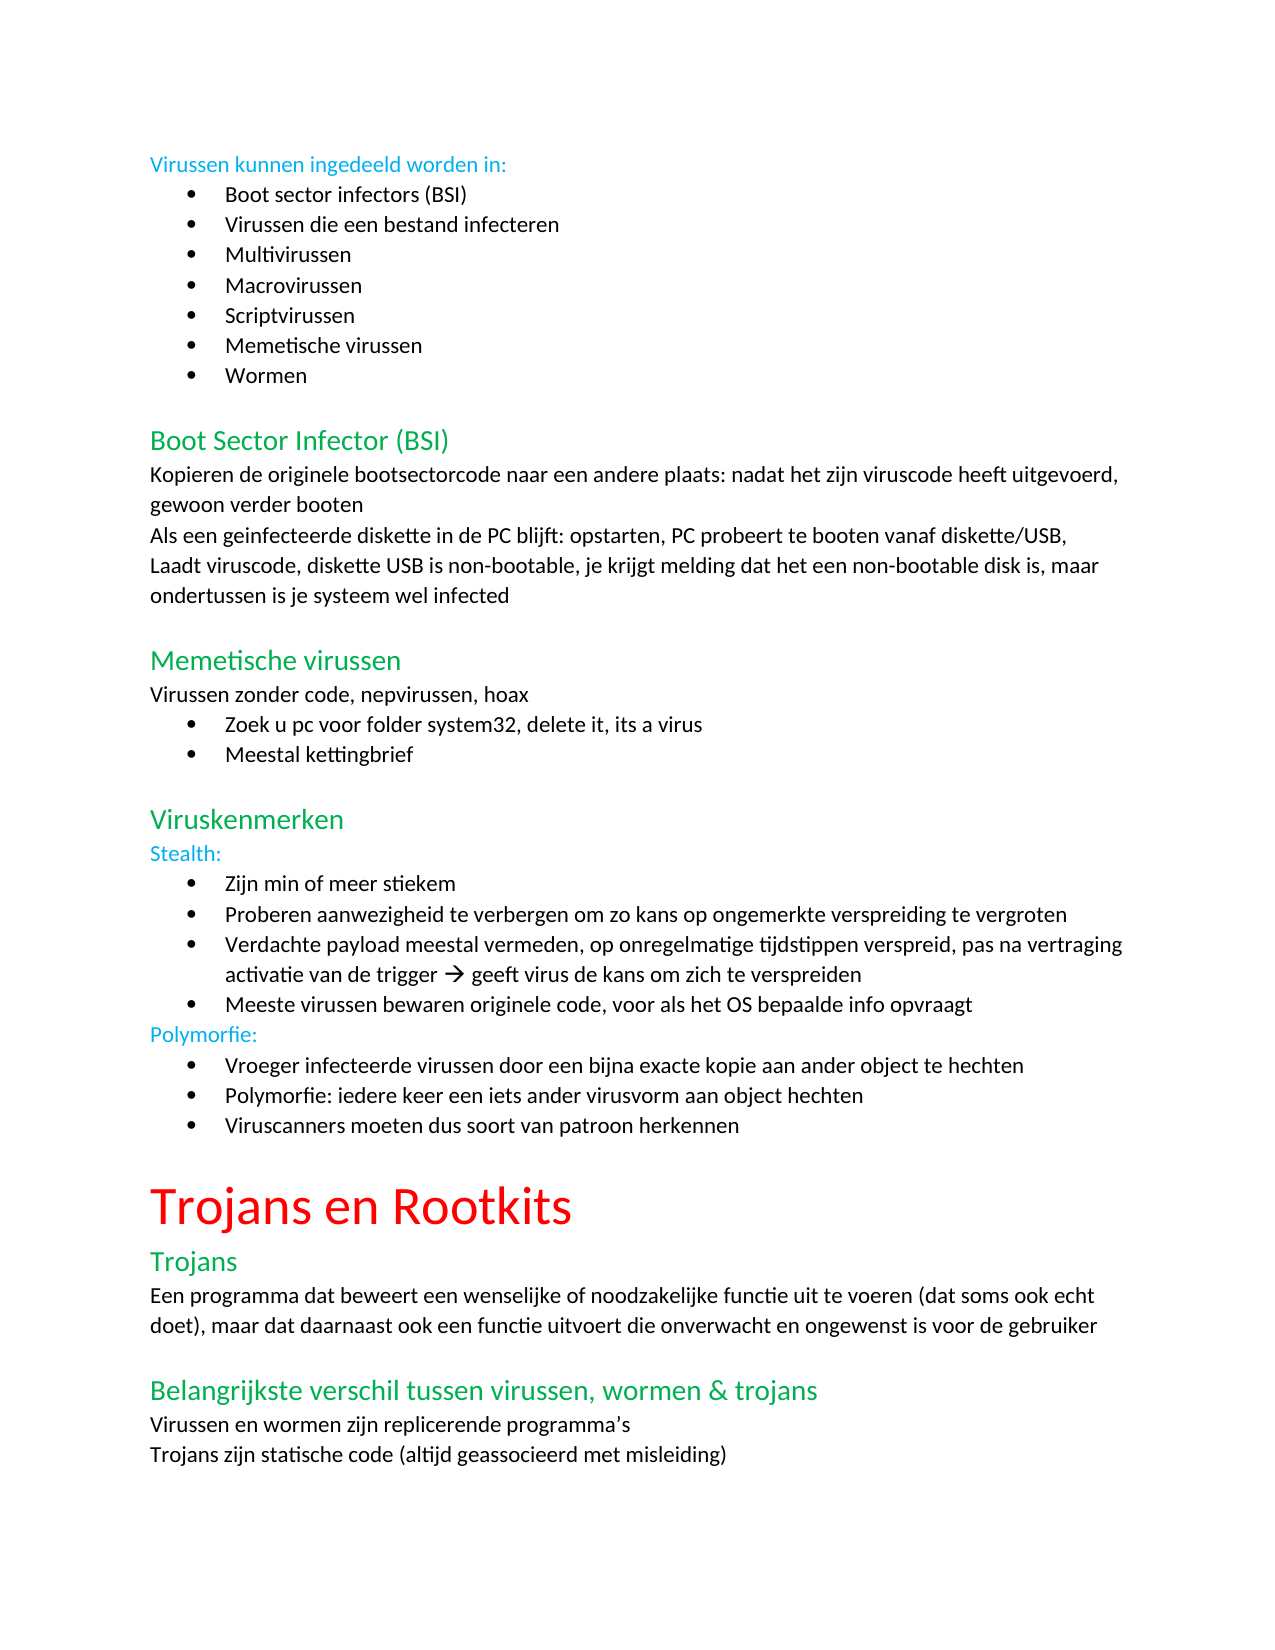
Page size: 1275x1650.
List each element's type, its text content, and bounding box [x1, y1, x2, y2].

text Polymorfie: [150, 1021, 1125, 1048]
list Wormen [187, 361, 1125, 389]
list Zijn min of meer stiekem [187, 869, 1125, 897]
list Vroeger infecteerde virussen door een bijna exacte kopie aan ander object te hechten [187, 1051, 1125, 1079]
list Polymorfie: iedere keer een iets ander virusvorm aan object hechten [187, 1081, 1125, 1109]
text Trojans zijn statische code (altijd geassocieerd met misleiding) [150, 1441, 1125, 1469]
text Laadt viruscode, diskette USB is non-bootable, je krijgt melding dat het een non-bootable disk is, maar ondertussen is je systeem wel infected [150, 551, 1125, 609]
text Trojans en Rootkits [150, 1172, 1125, 1238]
list Macrovirussen [187, 271, 1125, 299]
list Viruscanners moeten dus soort van patroon herkennen [187, 1111, 1125, 1139]
list Scriptvirussen [187, 301, 1125, 329]
list Virussen die een bestand infecteren [187, 210, 1125, 238]
text Virussen en wormen zijn replicerende programma’s [150, 1410, 1125, 1438]
text Virussen zonder code, nepvirussen, hoax [150, 680, 1125, 708]
text Een programma dat beweert een wenselijke of noodzakelijke functie uit te voeren (dat soms ook echt doet), maar dat daarnaast ook een functie uitvoert die onverwacht en ongewenst is voor de gebruiker [150, 1281, 1125, 1339]
list Memetische virussen [187, 331, 1125, 359]
list Meeste virussen bewaren originele code, voor als het OS bepaalde info opvraagt [187, 990, 1125, 1018]
text Belangrijkste verschil tussen virussen, wormen & trojans [150, 1372, 1125, 1408]
text Viruskenmerken [150, 801, 1125, 836]
text Stealth: [150, 839, 1125, 867]
text Boot Sector Infector (BSI) [150, 422, 1125, 457]
text Als een geinfecteerde diskette in de PC blijft: opstarten, PC probeert te booten vanaf diskette/USB, [150, 521, 1125, 549]
list Boot sector infectors (BSI) [187, 180, 1125, 208]
text Virussen kunnen ingedeeld worden in: [150, 150, 1125, 178]
text Memetische virussen [150, 642, 1125, 677]
text Kopieren de originele bootsectorcode naar een andere plaats: nadat het zijn viruscode heeft uitgevoerd, gewoon verder booten [150, 460, 1125, 518]
list Multivirussen [187, 241, 1125, 269]
list Proberen aanwezigheid te verbergen om zo kans op ongemerkte verspreiding te vergroten [187, 900, 1125, 928]
list Zoek u pc voor folder system32, delete it, its a virus [187, 710, 1125, 738]
list Verdachte payload meestal vermeden, op onregelmatige tijdstippen verspreid, pas na vertraging activatie van de trigger geeft virus de kans om zich te verspreiden [187, 930, 1125, 988]
text Trojans [150, 1243, 1125, 1278]
list Meestal kettingbrief [187, 740, 1125, 768]
